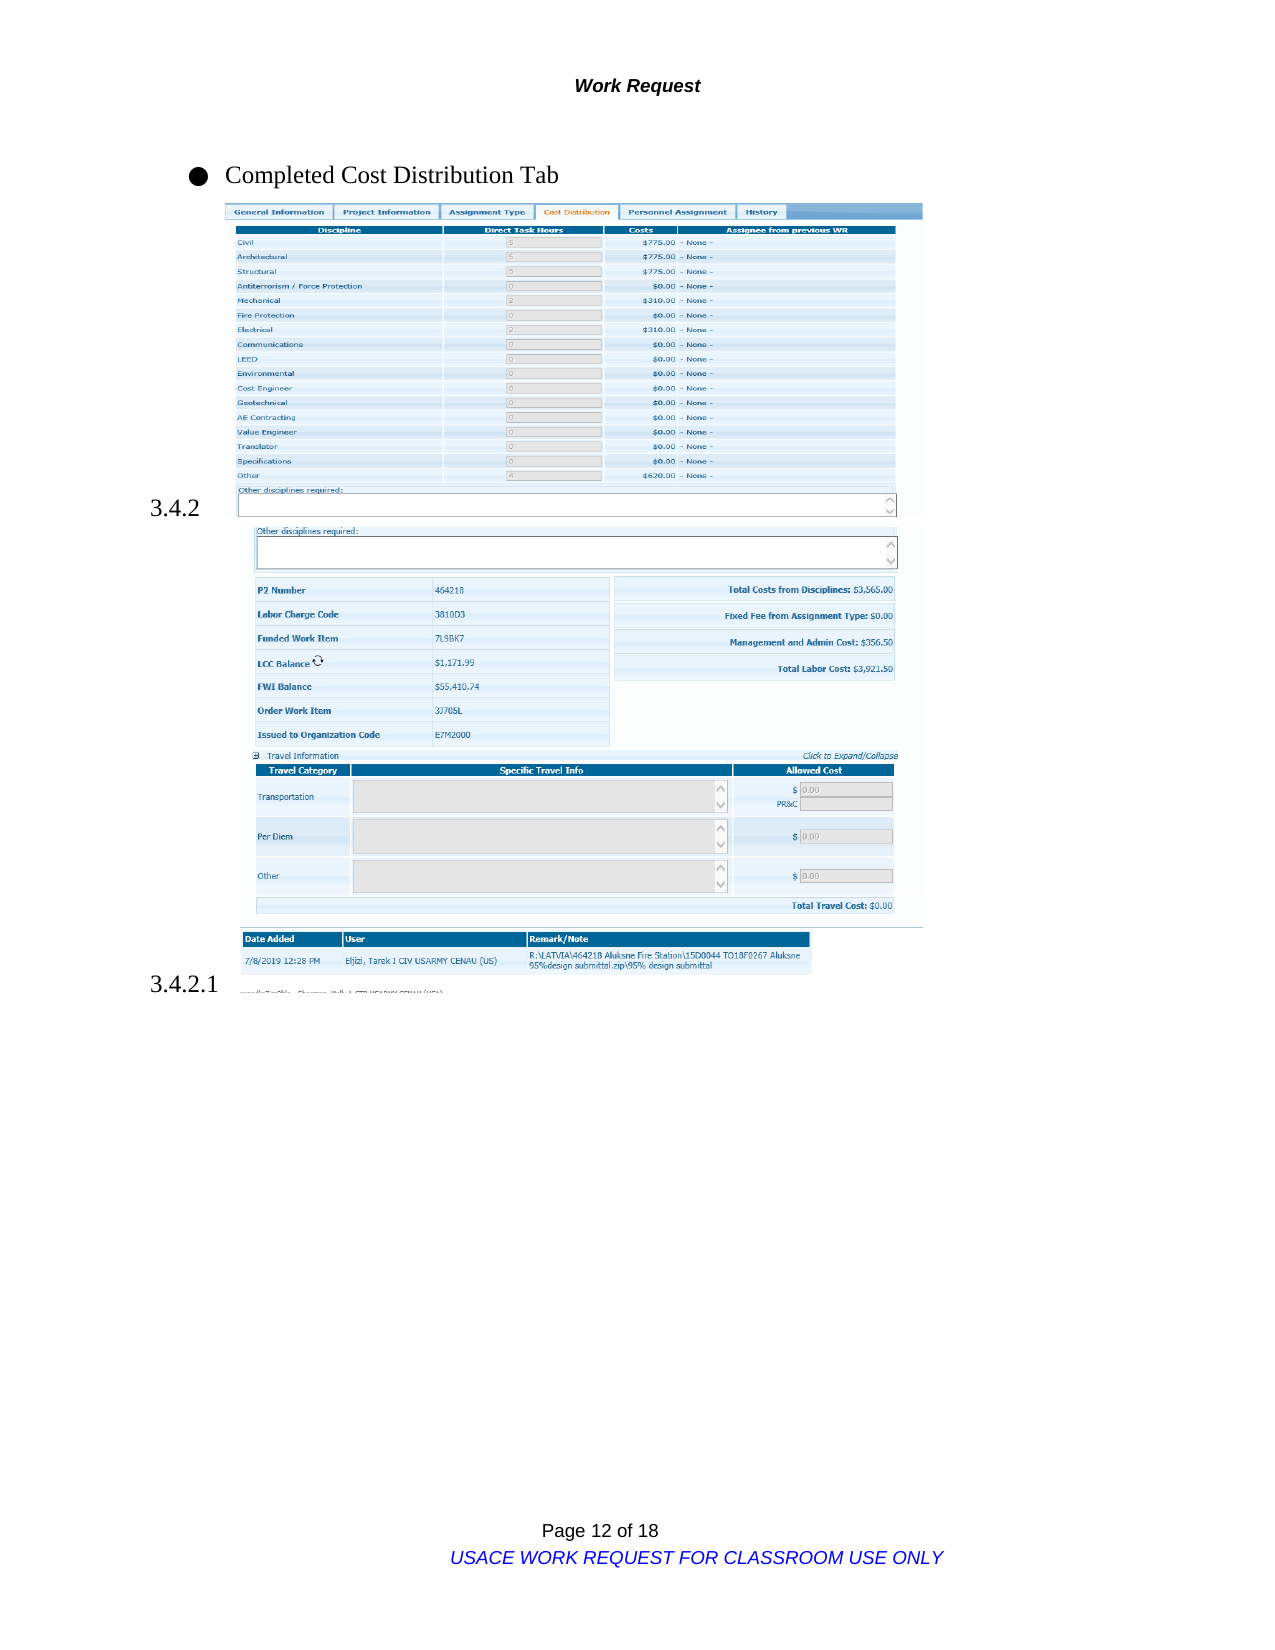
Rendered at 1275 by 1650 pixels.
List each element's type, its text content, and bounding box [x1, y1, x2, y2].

list Completed Cost Distribution Tab [187, 146, 1125, 197]
picture [240, 527, 923, 993]
picture [225, 203, 923, 517]
